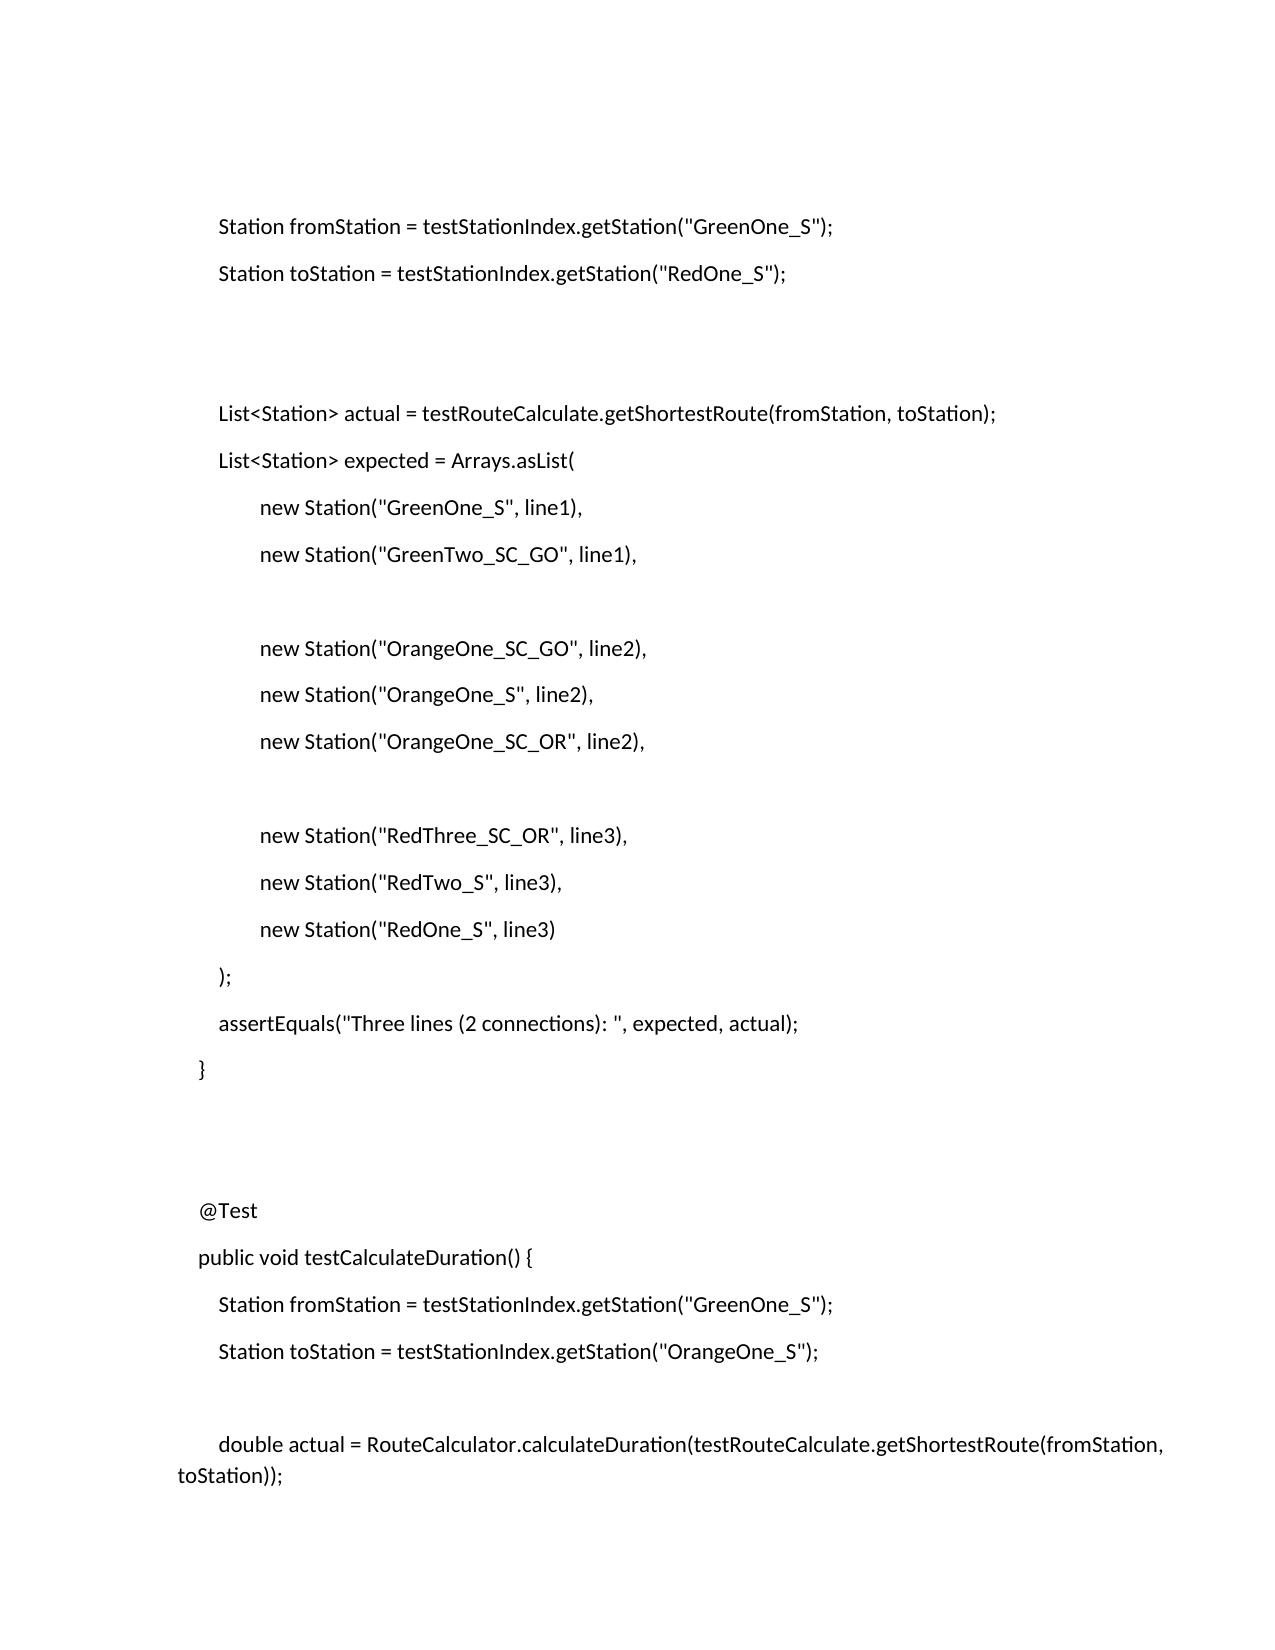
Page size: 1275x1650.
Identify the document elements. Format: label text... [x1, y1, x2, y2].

text new Station("RedTwo_S", line3), [177, 868, 1186, 896]
text List<Station> actual = testRouteCalculate.getShortestRoute(fromStation, toStation); [177, 399, 1186, 427]
text Station fromStation = testStationIndex.getStation("GreenOne_S"); [177, 1290, 1186, 1318]
text new Station("OrangeOne_SC_OR", line2), [177, 727, 1186, 756]
text new Station("RedThree_SC_OR", line3), [177, 821, 1186, 849]
text assertEquals("Three lines (2 connections): ", expected, actual); [177, 1009, 1186, 1037]
text } [177, 1056, 1186, 1084]
text new Station("RedOne_S", line3) [177, 915, 1186, 943]
text double actual = RouteCalculator.calculateDuration(testRouteCalculate.getShortestRoute(fromStation, toStation)); [177, 1431, 1186, 1489]
text new Station("GreenTwo_SC_GO", line1), [177, 540, 1186, 568]
text List<Station> expected = Arrays.asList( [177, 446, 1186, 474]
text ); [177, 962, 1186, 990]
text @Test [177, 1196, 1186, 1224]
text new Station("OrangeOne_S", line2), [177, 681, 1186, 709]
text new Station("GreenOne_S", line1), [177, 493, 1186, 521]
text new Station("OrangeOne_SC_GO", line2), [177, 634, 1186, 662]
text Station fromStation = testStationIndex.getStation("GreenOne_S"); [177, 212, 1186, 240]
text Station toStation = testStationIndex.getStation("RedOne_S"); [177, 259, 1186, 287]
text public void testCalculateDuration() { [177, 1243, 1186, 1271]
text Station toStation = testStationIndex.getStation("OrangeOne_S"); [177, 1337, 1186, 1365]
